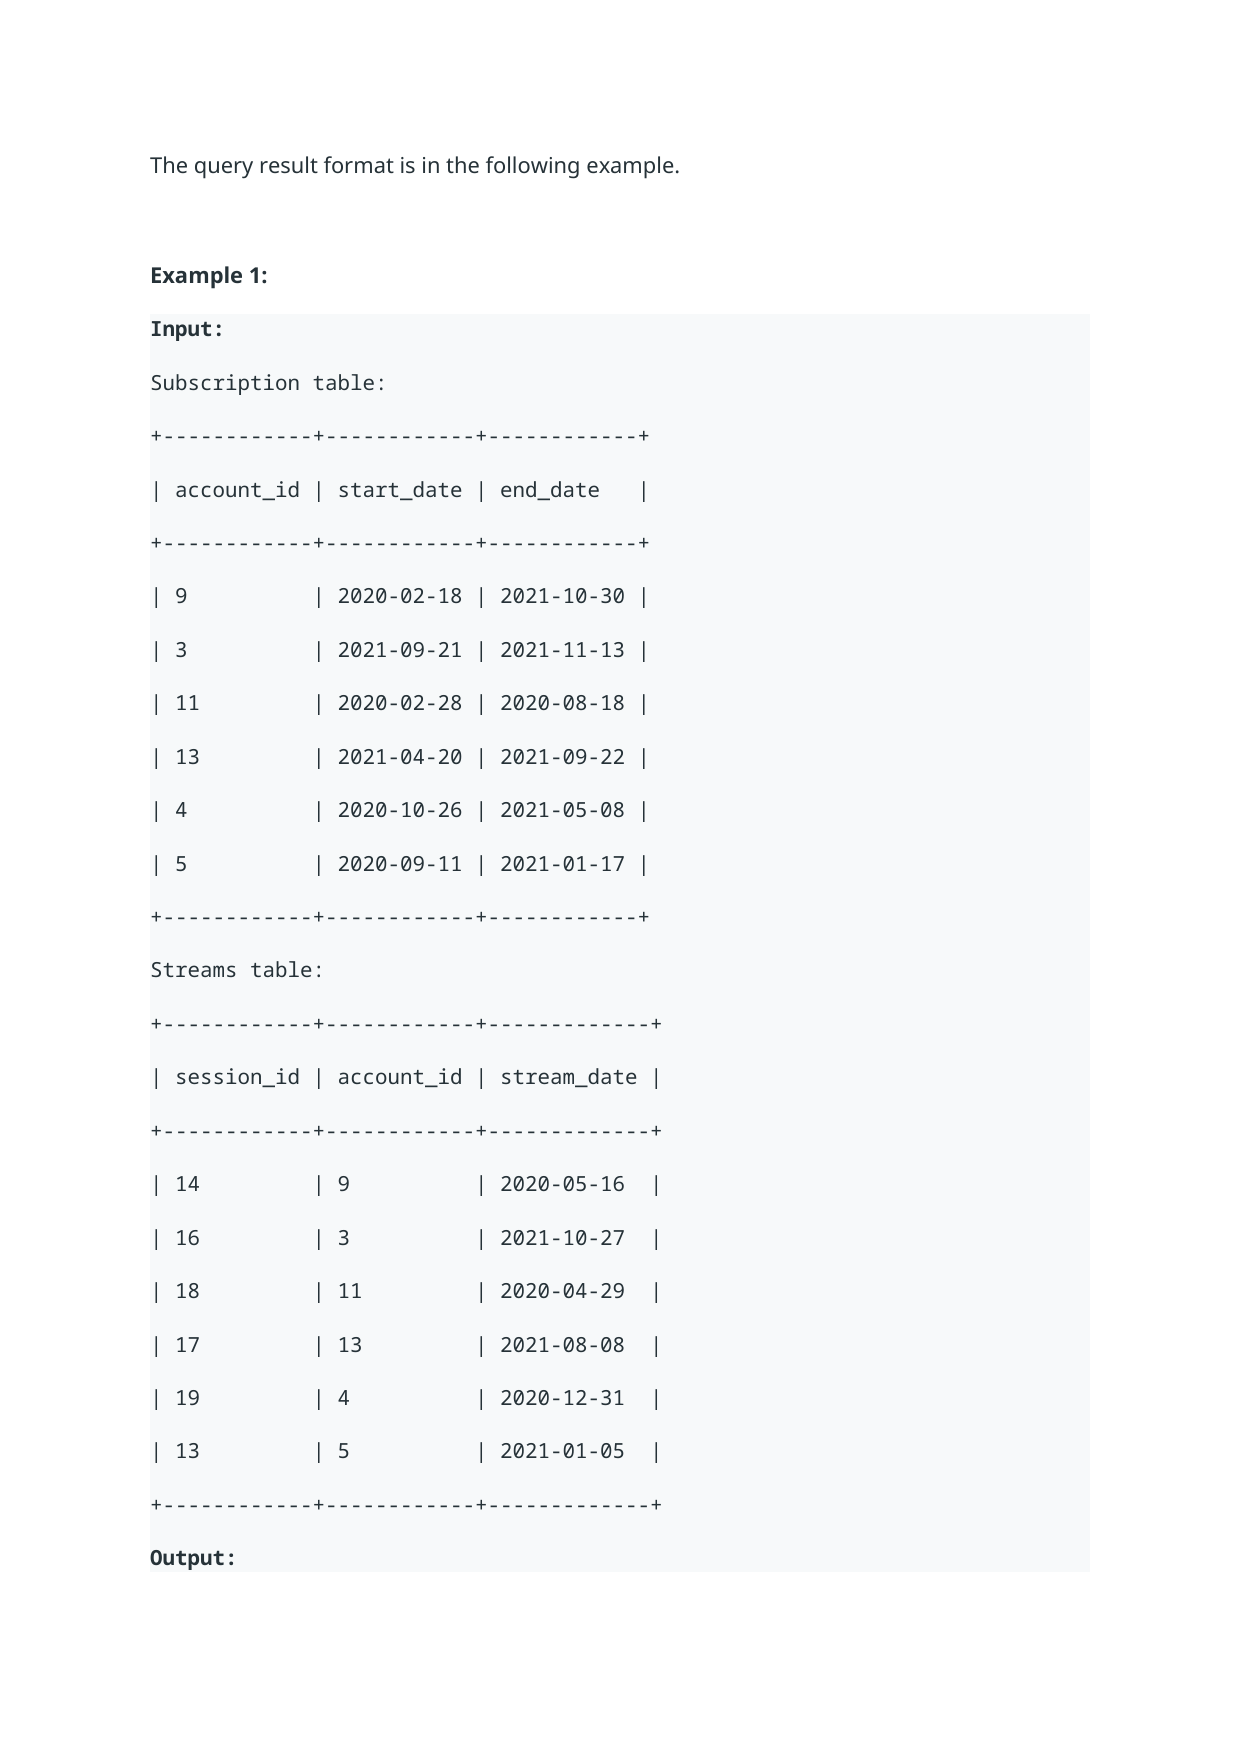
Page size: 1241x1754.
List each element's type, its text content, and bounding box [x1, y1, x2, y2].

text Subscription table: [150, 368, 1090, 396]
text | 3 | 2021-09-21 | 2021-11-13 | [150, 635, 1090, 663]
text Input: [150, 314, 1090, 343]
text +------------+------------+-------------+ [150, 1009, 1090, 1037]
text | 13 | 2021-04-20 | 2021-09-22 | [150, 742, 1090, 770]
text Streams table: [150, 956, 1090, 984]
text | 5 | 2020-09-11 | 2021-01-17 | [150, 849, 1090, 877]
text +------------+------------+------------+ [150, 902, 1090, 931]
text | session_id | account_id | stream_date | [150, 1062, 1090, 1091]
text | 9 | 2020-02-18 | 2021-10-30 | [150, 582, 1090, 610]
text Output: [150, 1543, 1090, 1572]
text The query result format is in the following example. [150, 150, 1090, 180]
text +------------+------------+------------+ [150, 421, 1090, 450]
text +------------+------------+-------------+ [150, 1490, 1090, 1518]
text | 18 | 11 | 2020-04-29 | [150, 1276, 1090, 1305]
text | 19 | 4 | 2020-12-31 | [150, 1383, 1090, 1412]
text +------------+------------+-------------+ [150, 1116, 1090, 1144]
text +------------+------------+------------+ [150, 528, 1090, 557]
text | 4 | 2020-10-26 | 2021-05-08 | [150, 795, 1090, 824]
text | 13 | 5 | 2021-01-05 | [150, 1437, 1090, 1465]
text | 17 | 13 | 2021-08-08 | [150, 1330, 1090, 1358]
text | account_id | start_date | end_date | [150, 475, 1090, 503]
text | 11 | 2020-02-28 | 2020-08-18 | [150, 688, 1090, 717]
text | 14 | 9 | 2020-05-16 | [150, 1169, 1090, 1198]
text Example 1: [150, 259, 1090, 289]
text | 16 | 3 | 2021-10-27 | [150, 1223, 1090, 1251]
